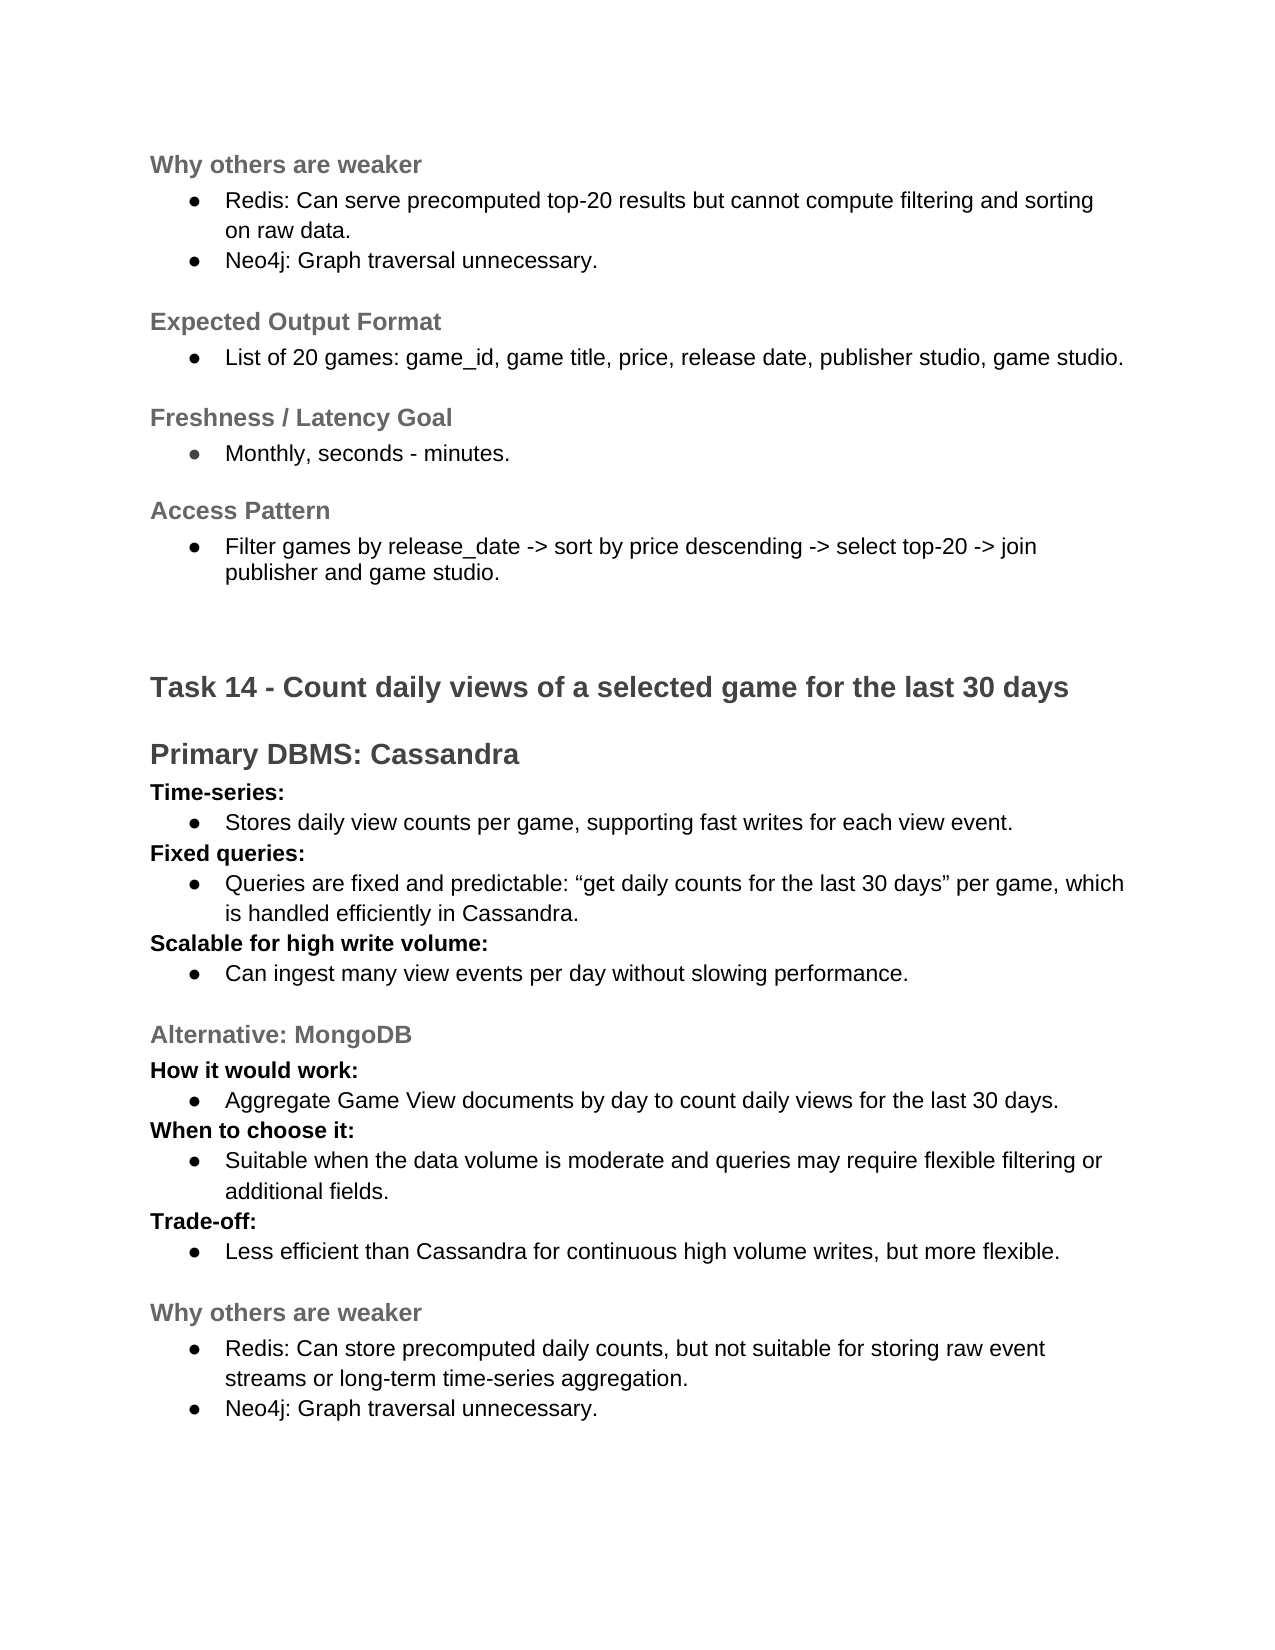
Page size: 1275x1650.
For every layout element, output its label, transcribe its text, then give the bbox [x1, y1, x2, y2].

list Redis: Can store precomputed daily counts, but not suitable for storing raw event streams or long-term time-series aggregation. [187, 1334, 1125, 1391]
list Stores daily view counts per game, supporting fast writes for each view event. [187, 809, 1125, 836]
list Neo4j: Graph traversal unnecessary. [187, 1395, 1125, 1421]
list Aggregate Game View documents by day to count daily views for the last 30 days. [187, 1087, 1125, 1113]
subtitle Primary DBMS: Cassandra [150, 737, 1125, 771]
list Filter games by release_date -> sort by price descending -> select top-20 -> join publisher and game studio. [187, 533, 1125, 586]
subtitle Expected Output Format [150, 307, 1125, 336]
list Can ingest many view events per day without slowing performance. [187, 960, 1125, 987]
list Less efficient than Cassandra for continuous high volume writes, but more flexible. [187, 1238, 1125, 1264]
list List of 20 games: game_id, game title, price, release date, publisher studio, game studio. [187, 344, 1125, 370]
text When to choose it: [150, 1117, 1125, 1144]
subtitle Why others are weaker [150, 150, 1125, 179]
text Fixed queries: [150, 839, 1125, 866]
subtitle Task 14 - Count daily views of a selected game for the last 30 days [150, 670, 1125, 704]
list Redis: Can serve precomputed top-20 results but cannot compute filtering and sorting on raw data. [187, 187, 1125, 244]
text How it would work: [150, 1057, 1125, 1083]
list Suitable when the data volume is moderate and queries may require flexible filtering or additional fields. [187, 1147, 1125, 1204]
text Trade-off: [150, 1208, 1125, 1234]
subtitle Why others are weaker [150, 1297, 1125, 1326]
list Queries are fixed and predictable: “get daily counts for the last 30 days” per game, which is handled efficiently in Cassandra. [187, 870, 1125, 926]
subtitle Freshness / Latency Goal [150, 403, 1125, 432]
subtitle Access Pattern [150, 496, 1125, 525]
list Monthly, seconds - minutes. [187, 440, 1125, 467]
text Time-series: [150, 779, 1125, 806]
subtitle Alternative: MongoDB [150, 1020, 1125, 1048]
list Neo4j: Graph traversal unnecessary. [187, 247, 1125, 274]
text Scalable for high write volume: [150, 930, 1125, 957]
